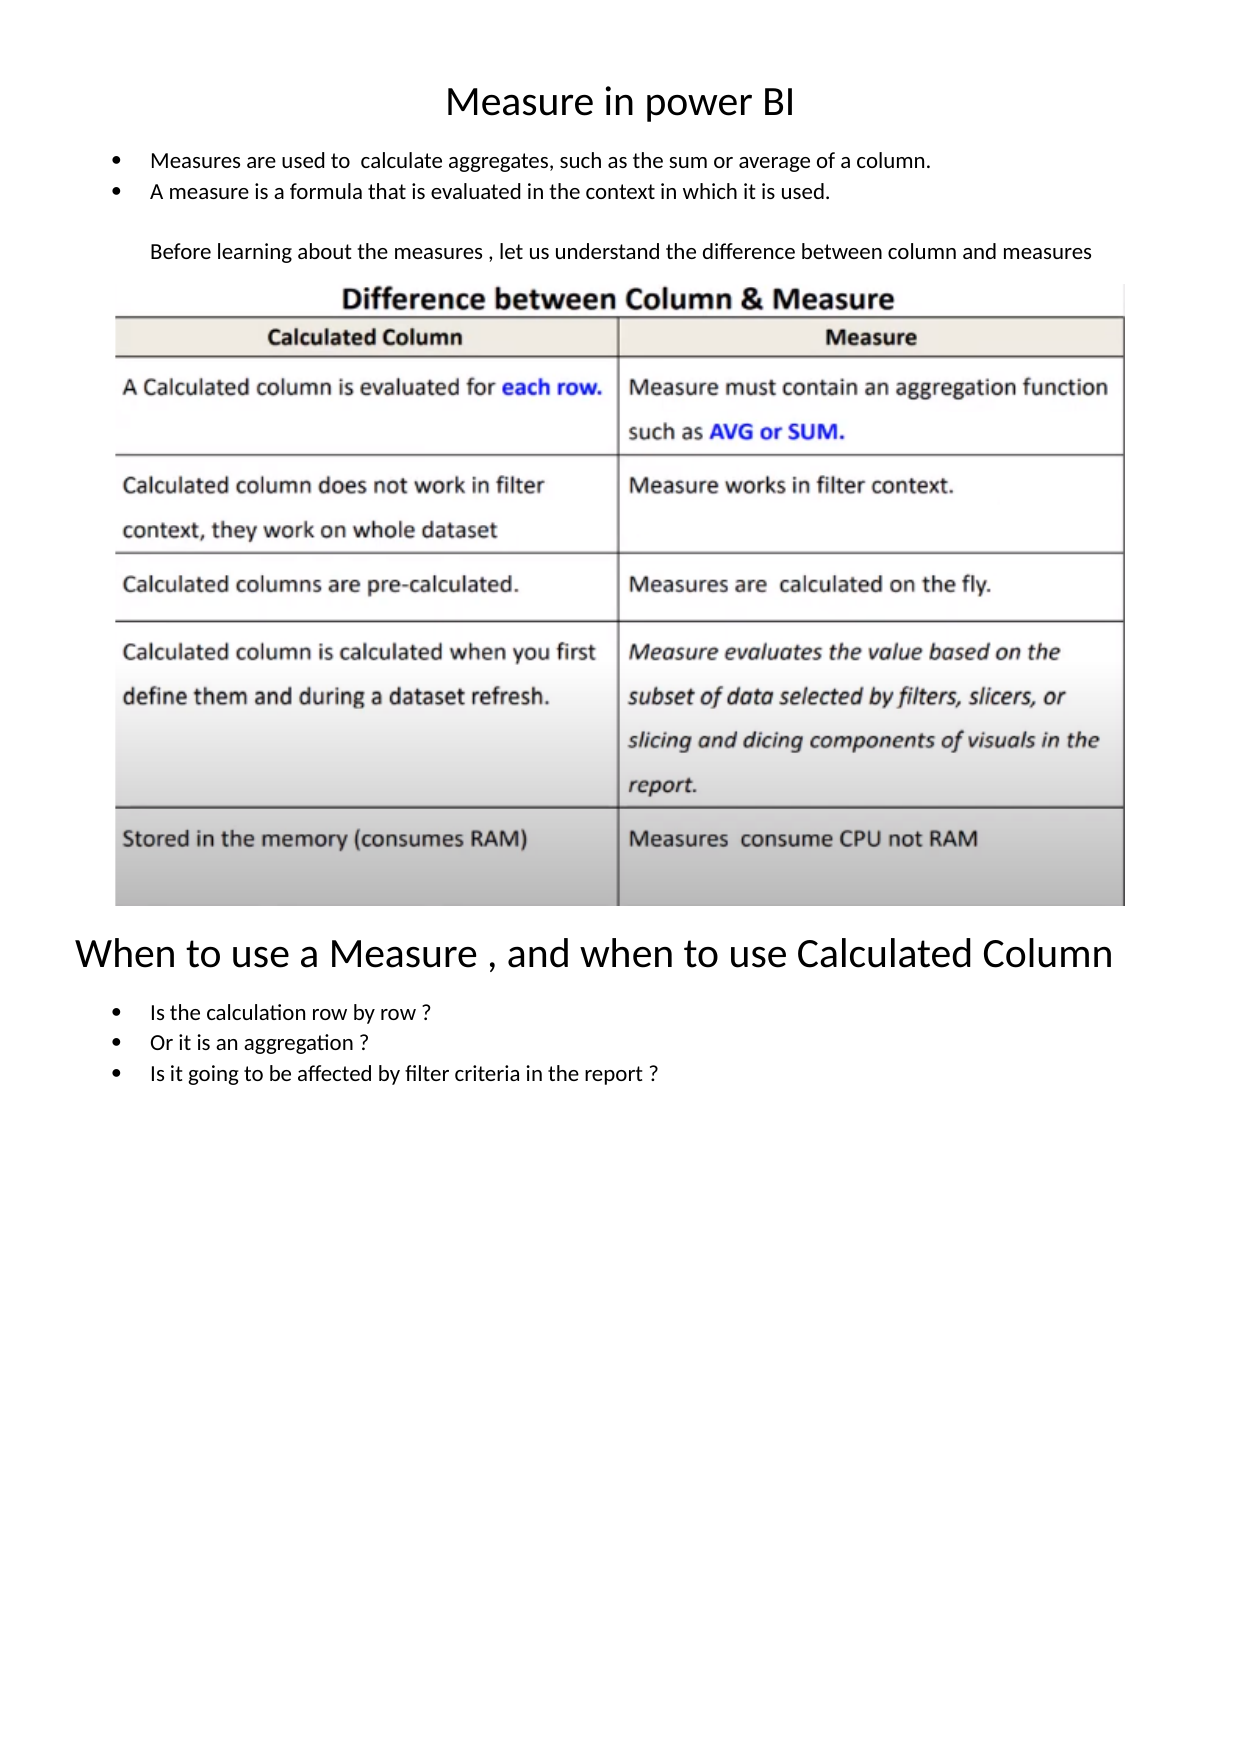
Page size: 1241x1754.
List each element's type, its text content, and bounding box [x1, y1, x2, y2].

list Is it going to be affected by filter criteria in the report ? [112, 1059, 1165, 1087]
text Measure in power BI [75, 75, 1165, 126]
list A measure is a formula that is evaluated in the context in which it is used. [112, 177, 1165, 205]
list Is the calculation row by row ? [112, 998, 1165, 1026]
list Or it is an aggregation ? [112, 1028, 1165, 1056]
list Measures are used to calculate aggregates, such as the sum or average of a column. [112, 147, 1165, 174]
list Before learning about the measures , let us understand the difference between column and measures [150, 237, 1165, 265]
picture [115, 284, 1125, 906]
